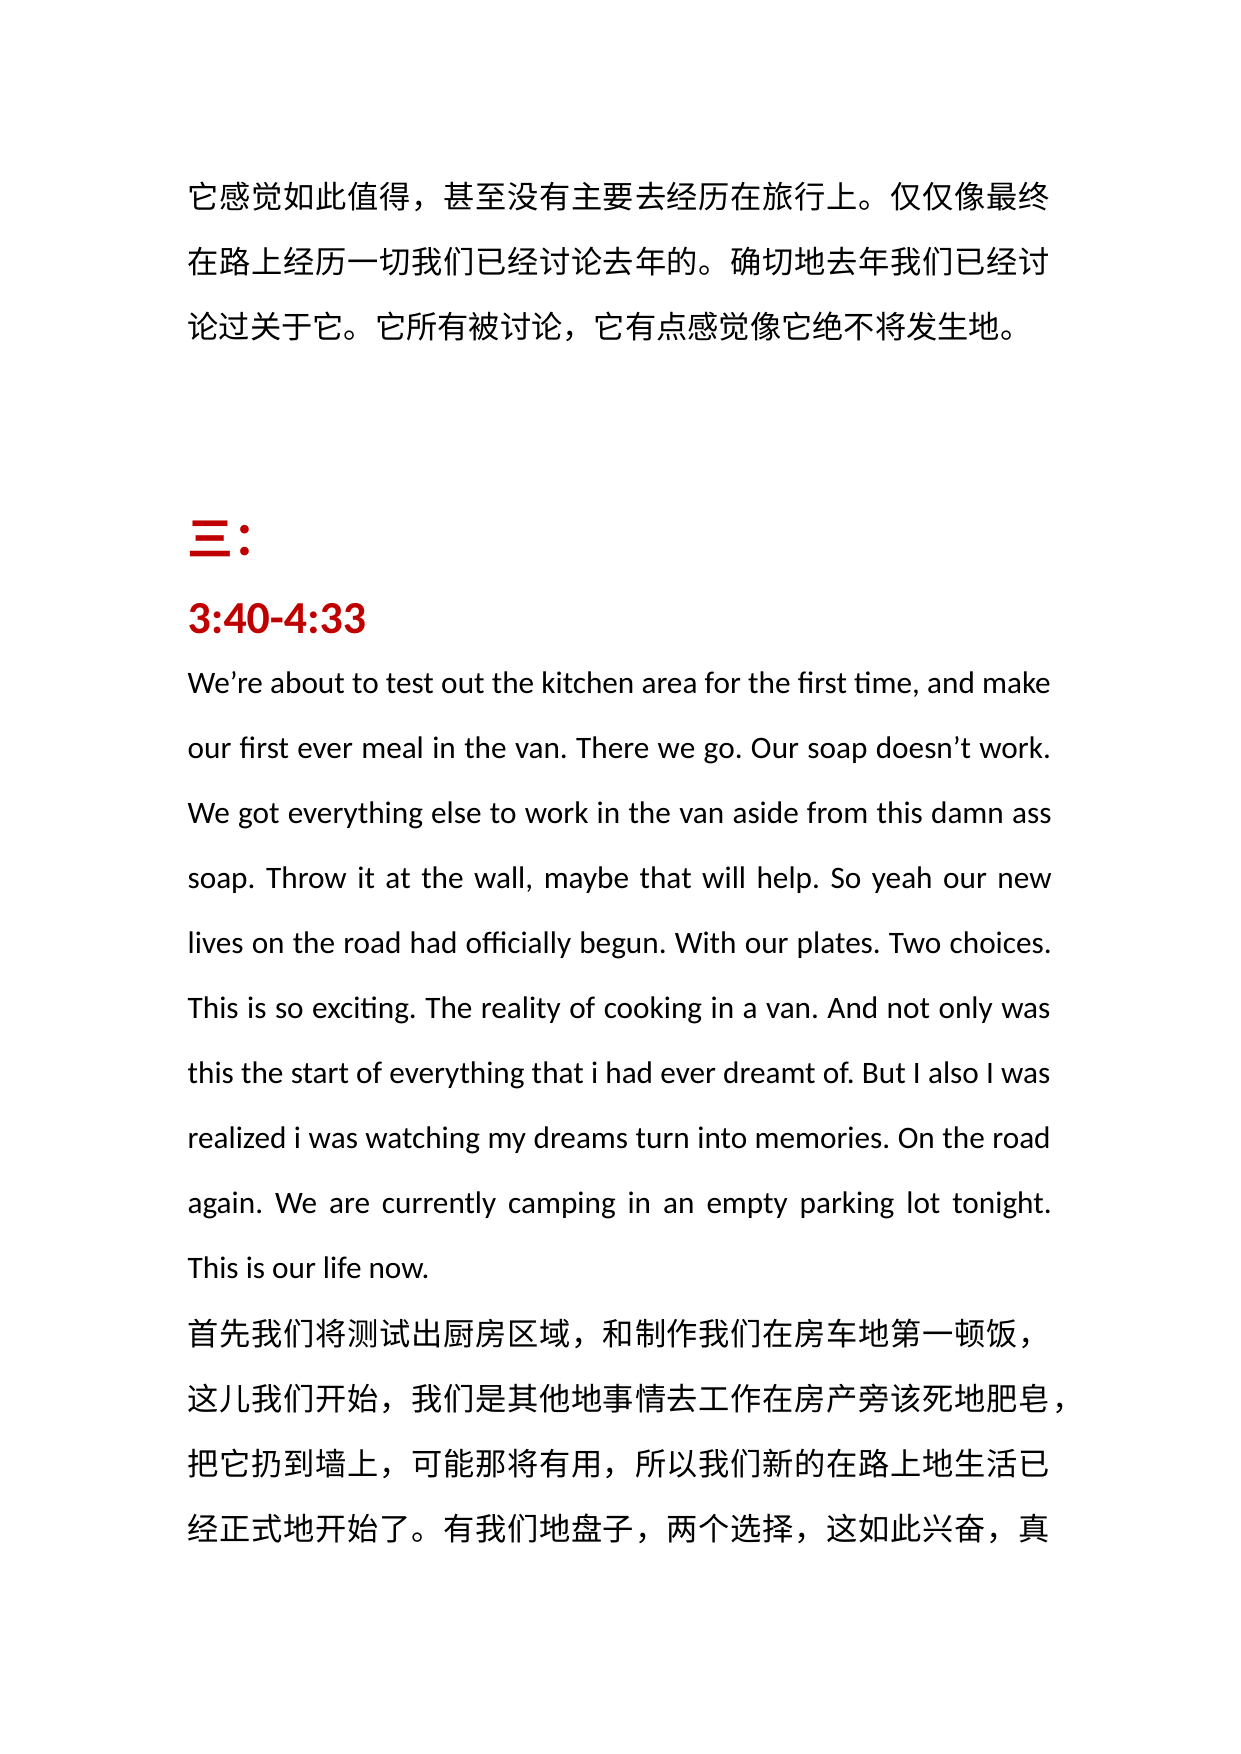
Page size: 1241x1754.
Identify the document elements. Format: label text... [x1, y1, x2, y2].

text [187, 1299, 1053, 1559]
text We’re about to test out the kitchen area for the first time, and make our first ever meal in the van. There we go. Our soap doesn’t work. We got everything else to work in the van aside from this damn ass soap. Throw it at the wall, maybe that will help. So yeah our new lives on the road had officially begun. With our plates. Two choices. This is so exciting. The reality of cooking in a van. And not only was this the start of everything that i had ever dreamt of. But I also I was realized i was watching my dreams turn into memories. On the road again. We are currently camping in an empty parking lot tonight. This is our life now. [187, 649, 1053, 1299]
text 三： [187, 487, 1053, 584]
text 3:40-4:33 [187, 584, 1053, 649]
